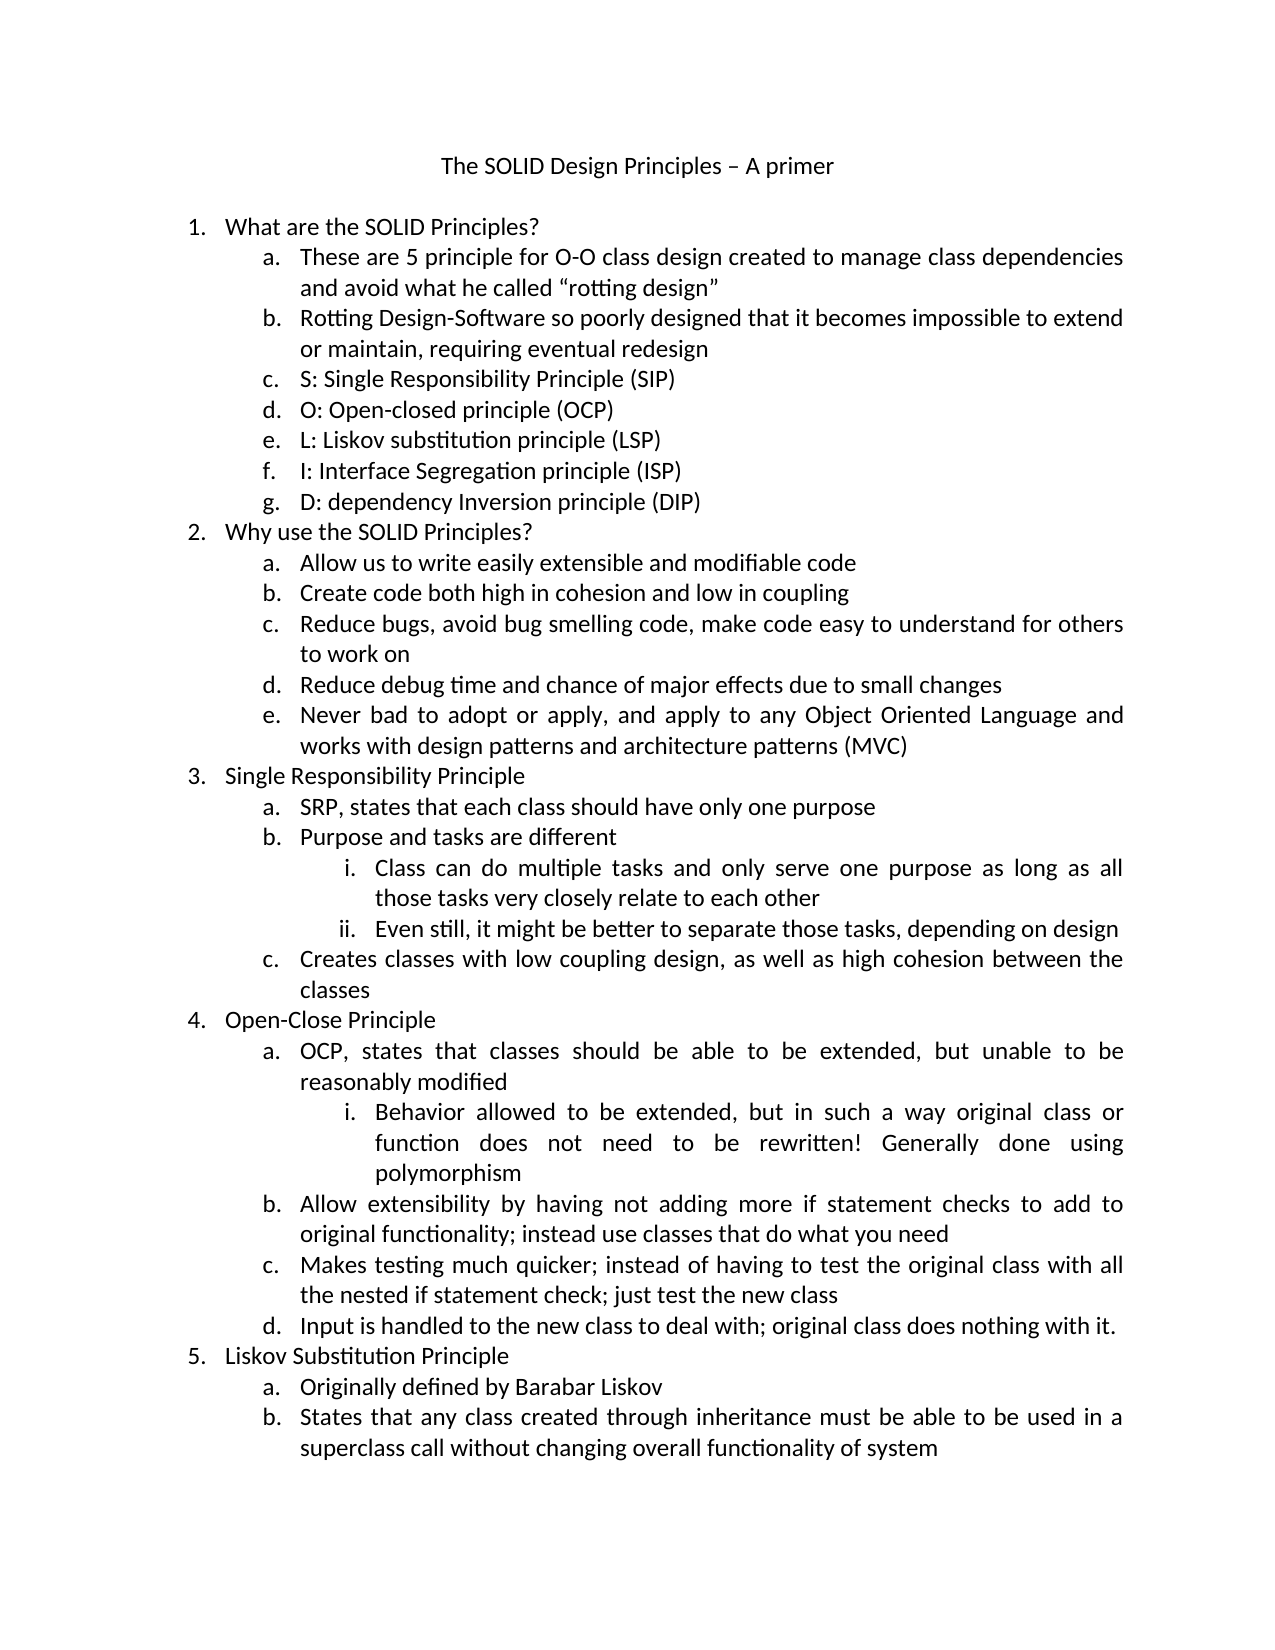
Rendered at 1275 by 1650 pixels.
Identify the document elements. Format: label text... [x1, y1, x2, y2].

list OCP, states that classes should be able to be extended, but unable to be reasonably modified [262, 1035, 1125, 1096]
text The SOLID Design Principles – A primer [150, 150, 1125, 181]
list Class can do multiple tasks and only serve one purpose as long as all those tasks very closely relate to each other [356, 852, 1125, 913]
list What are the SOLID Principles? [187, 211, 1125, 242]
list O: Open-closed principle (OCP) [262, 394, 1125, 425]
list Allow extensibility by having not adding more if statement checks to add to original functionality; instead use classes that do what you need [262, 1188, 1125, 1249]
list I: Interface Segregation principle (ISP) [262, 455, 1125, 486]
list Purpose and tasks are different [262, 821, 1125, 852]
list Input is handled to the new class to deal with; original class does nothing with it. [262, 1310, 1125, 1340]
list States that any class created through inheritance must be able to be used in a superclass call without changing overall functionality of system [262, 1401, 1125, 1462]
list Rotting Design-Software so poorly designed that it becomes impossible to extend or maintain, requiring eventual redesign [262, 303, 1125, 364]
list These are 5 principle for O-O class design created to manage class dependencies and avoid what he called “rotting design” [262, 242, 1125, 303]
list L: Liskov substitution principle (LSP) [262, 425, 1125, 455]
list Creates classes with low coupling design, as well as high cohesion between the classes [262, 943, 1125, 1004]
list Reduce debug time and chance of major effects due to small changes [262, 669, 1125, 699]
list Why use the SOLID Principles? [187, 516, 1125, 547]
list Reduce bugs, avoid bug smelling code, make code easy to understand for others to work on [262, 608, 1125, 669]
list Create code both high in cohesion and low in coupling [262, 577, 1125, 608]
list Single Responsibility Principle [187, 760, 1125, 791]
list Never bad to adopt or apply, and apply to any Object Oriented Language and works with design patterns and architecture patterns (MVC) [262, 699, 1125, 760]
list Open-Close Principle [187, 1004, 1125, 1035]
list D: dependency Inversion principle (DIP) [262, 486, 1125, 516]
list Behavior allowed to be extended, but in such a way original class or function does not need to be rewritten! Generally done using polymorphism [356, 1096, 1125, 1188]
list S: Single Responsibility Principle (SIP) [262, 364, 1125, 394]
list Makes testing much quicker; instead of having to test the original class with all the nested if statement check; just test the new class [262, 1249, 1125, 1310]
list Liskov Substitution Principle [187, 1340, 1125, 1371]
list Even still, it might be better to separate those tasks, depending on design [356, 913, 1125, 943]
list Allow us to write easily extensible and modifiable code [262, 547, 1125, 577]
list SRP, states that each class should have only one purpose [262, 791, 1125, 821]
list Originally defined by Barabar Liskov [262, 1371, 1125, 1401]
